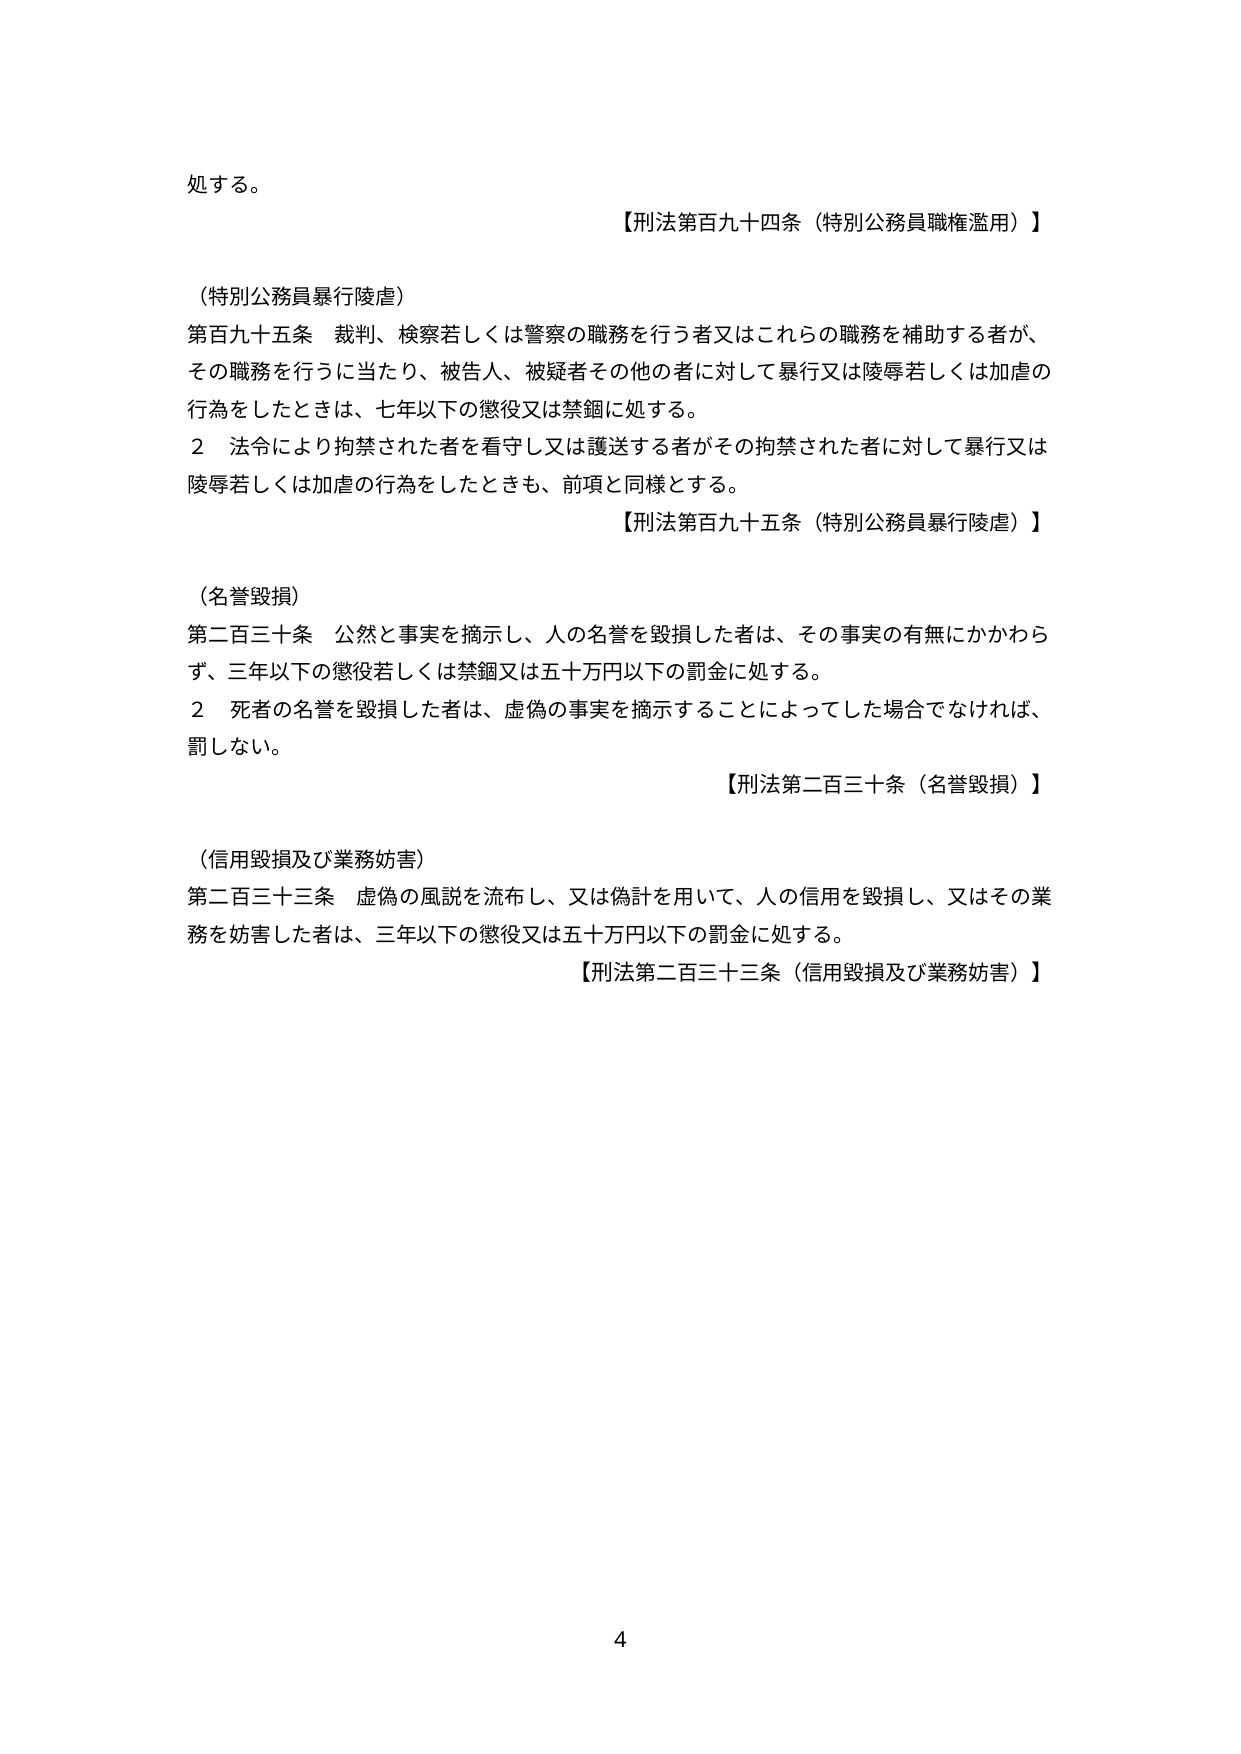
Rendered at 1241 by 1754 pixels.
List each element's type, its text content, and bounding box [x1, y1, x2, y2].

text （信用毀損及び業務妨害） [187, 839, 1053, 877]
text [187, 164, 1053, 202]
text （名誉毀損） [187, 577, 1053, 614]
text 第百九十五条 裁判、検察若しくは警察の職務を行う者又はこれらの職務を補助する者が、その職務を行うに当たり、被告人、被疑者その他の者に対して暴行又は陵辱若しくは加虐の行為をしたときは、七年以下の懲役又は禁錮に処する。 [187, 314, 1053, 427]
text （特別公務員暴行陵虐） [187, 277, 1053, 314]
text ２ 法令により拘禁された者を看守し又は護送する者がその拘禁された者に対して暴行又は陵辱若しくは加虐の行為をしたときも、前項と同様とする。 [187, 427, 1053, 502]
text 第二百三十条 公然と事実を摘示し、人の名誉を毀損した者は、その事実の有無にかかわらず、三年以下の懲役若しくは禁錮又は五十万円以下の罰金に処する。 [187, 614, 1053, 689]
text 【刑法第百九十五条（特別公務員暴行陵虐）】 [187, 502, 1053, 539]
text 【刑法第二百三十三条（信用毀損及び業務妨害）】 [187, 952, 1053, 989]
text 【刑法第二百三十条（名誉毀損）】 [187, 764, 1053, 802]
text ２ 死者の名誉を毀損した者は、虚偽の事実を摘示することによってした場合でなければ、罰しない。 [187, 689, 1053, 764]
text 【刑法第百九十四条（特別公務員職権濫用）】 [187, 202, 1053, 239]
text 第二百三十三条 虚偽の風説を流布し、又は偽計を用いて、人の信用を毀損し、又はその業務を妨害した者は、三年以下の懲役又は五十万円以下の罰金に処する。 [187, 877, 1053, 952]
